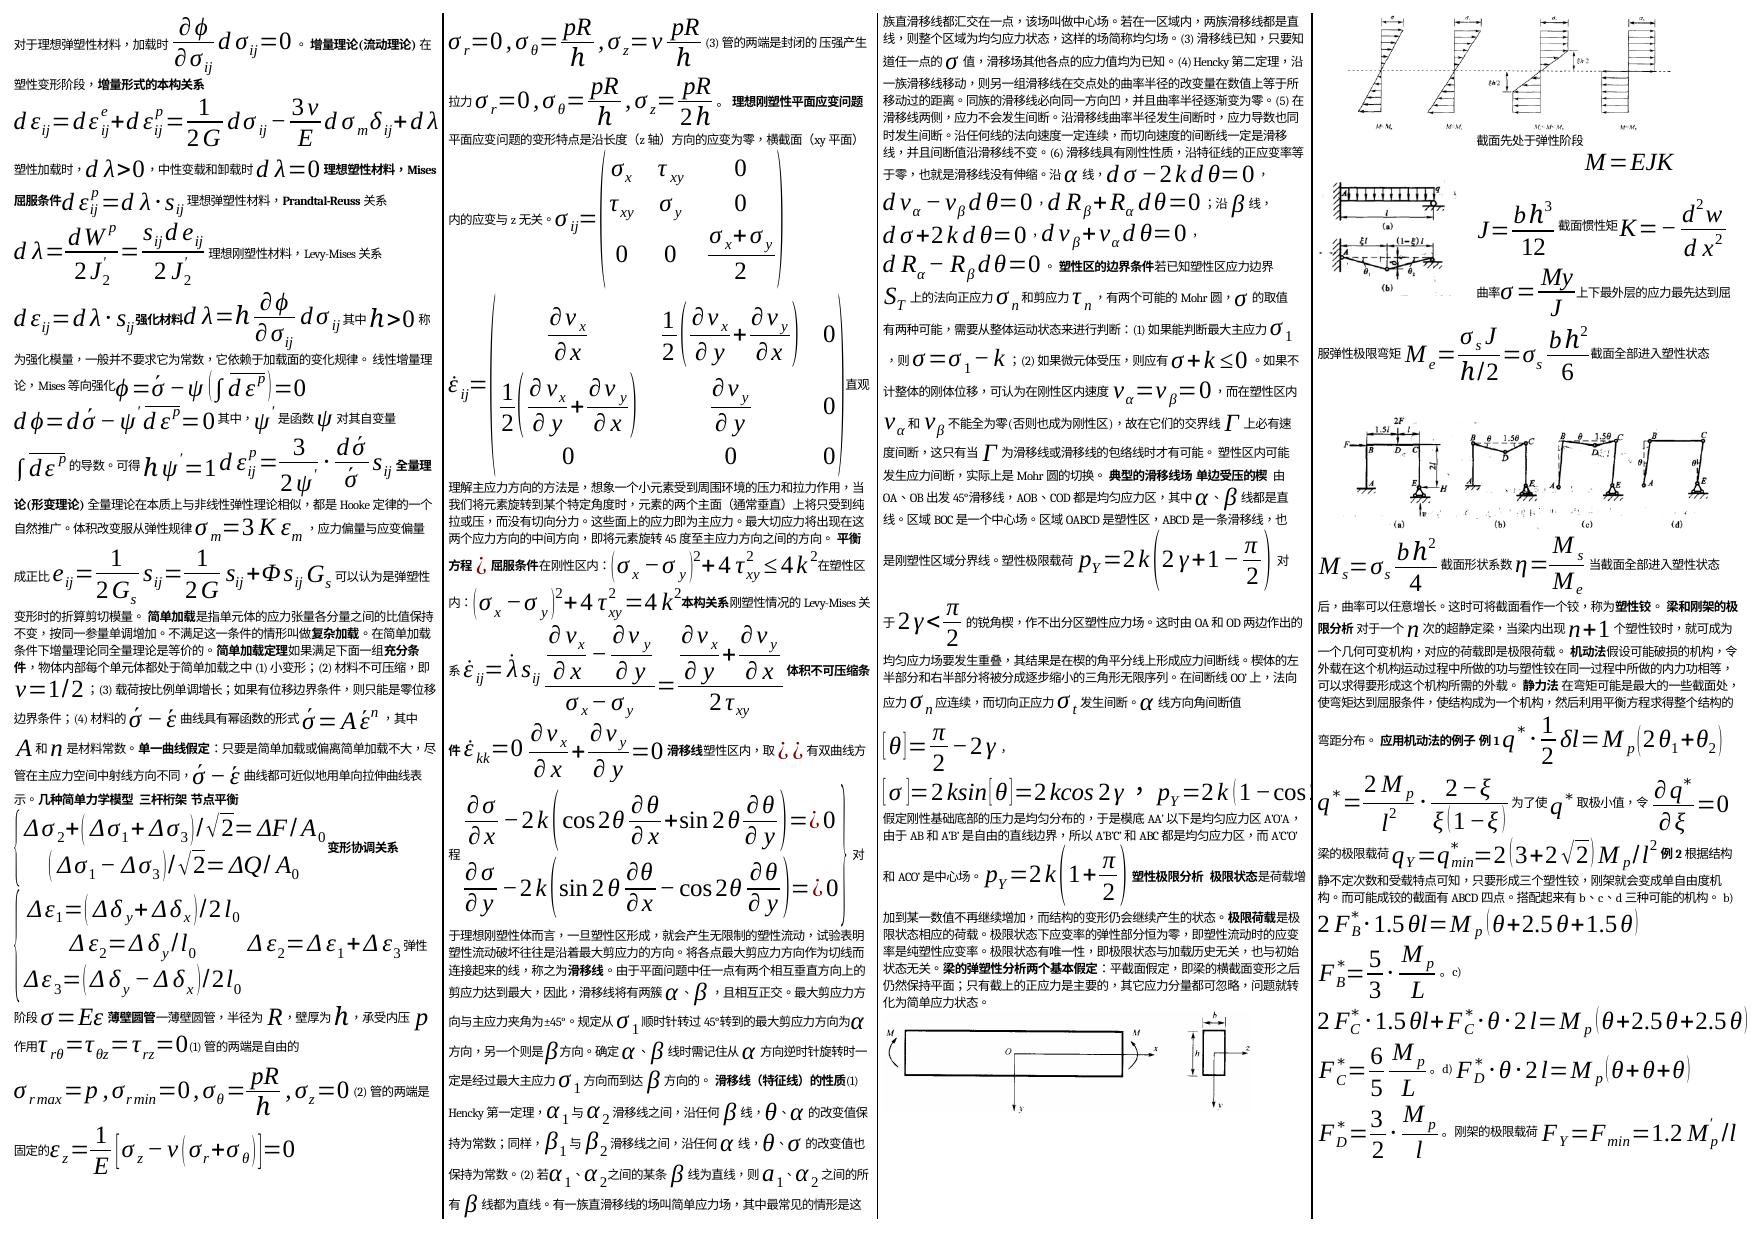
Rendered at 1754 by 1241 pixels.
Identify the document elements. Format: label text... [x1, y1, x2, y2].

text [448, 13, 871, 1213]
picture [1315, 177, 1736, 414]
picture [882, 1004, 1264, 1123]
picture [882, 898, 1253, 1001]
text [883, 13, 1306, 1122]
text 截面先处于弹性阶段 截面惯性矩 曲率上下最外层的应力最先达到屈服弹性极限弯矩 截面全部进入塑性状态 截面形状系数 当截面全部进入塑性状态后，曲率可以任意增长。这时可将截面看作一个铰，称为塑性铰。 梁和刚架的极限分析 对于一个 次的超静定梁，当梁内出现 个塑性铰时，就可成为一个几何可变机构，对应的荷载即是极限荷载。 机动法假设可能破损的机构，令外载在这个机构运动过程中所做的功与塑性铰在同一过程中所做的内力功相等，可以求得要形成这个机构所需的外载。 静力法 在弯矩可能是最大的一些截面处，使弯矩达到屈服条件，使结构成为一个机构，然后利用平衡方程求得整个结构的弯距分布。 应用机动法的例子 例1 为了使 取极小值，令 梁的极限载荷 例2根据结构静不定次数和受载特点可知，只要形成三个塑性铰，刚架就会变成单自由度机构。而可能成铰的截面有ABCD四点。搭配起来有b、c、d三种可能的机构。 b) 。c) 。d) 。刚架的极限载荷 [1317, 13, 1740, 1059]
